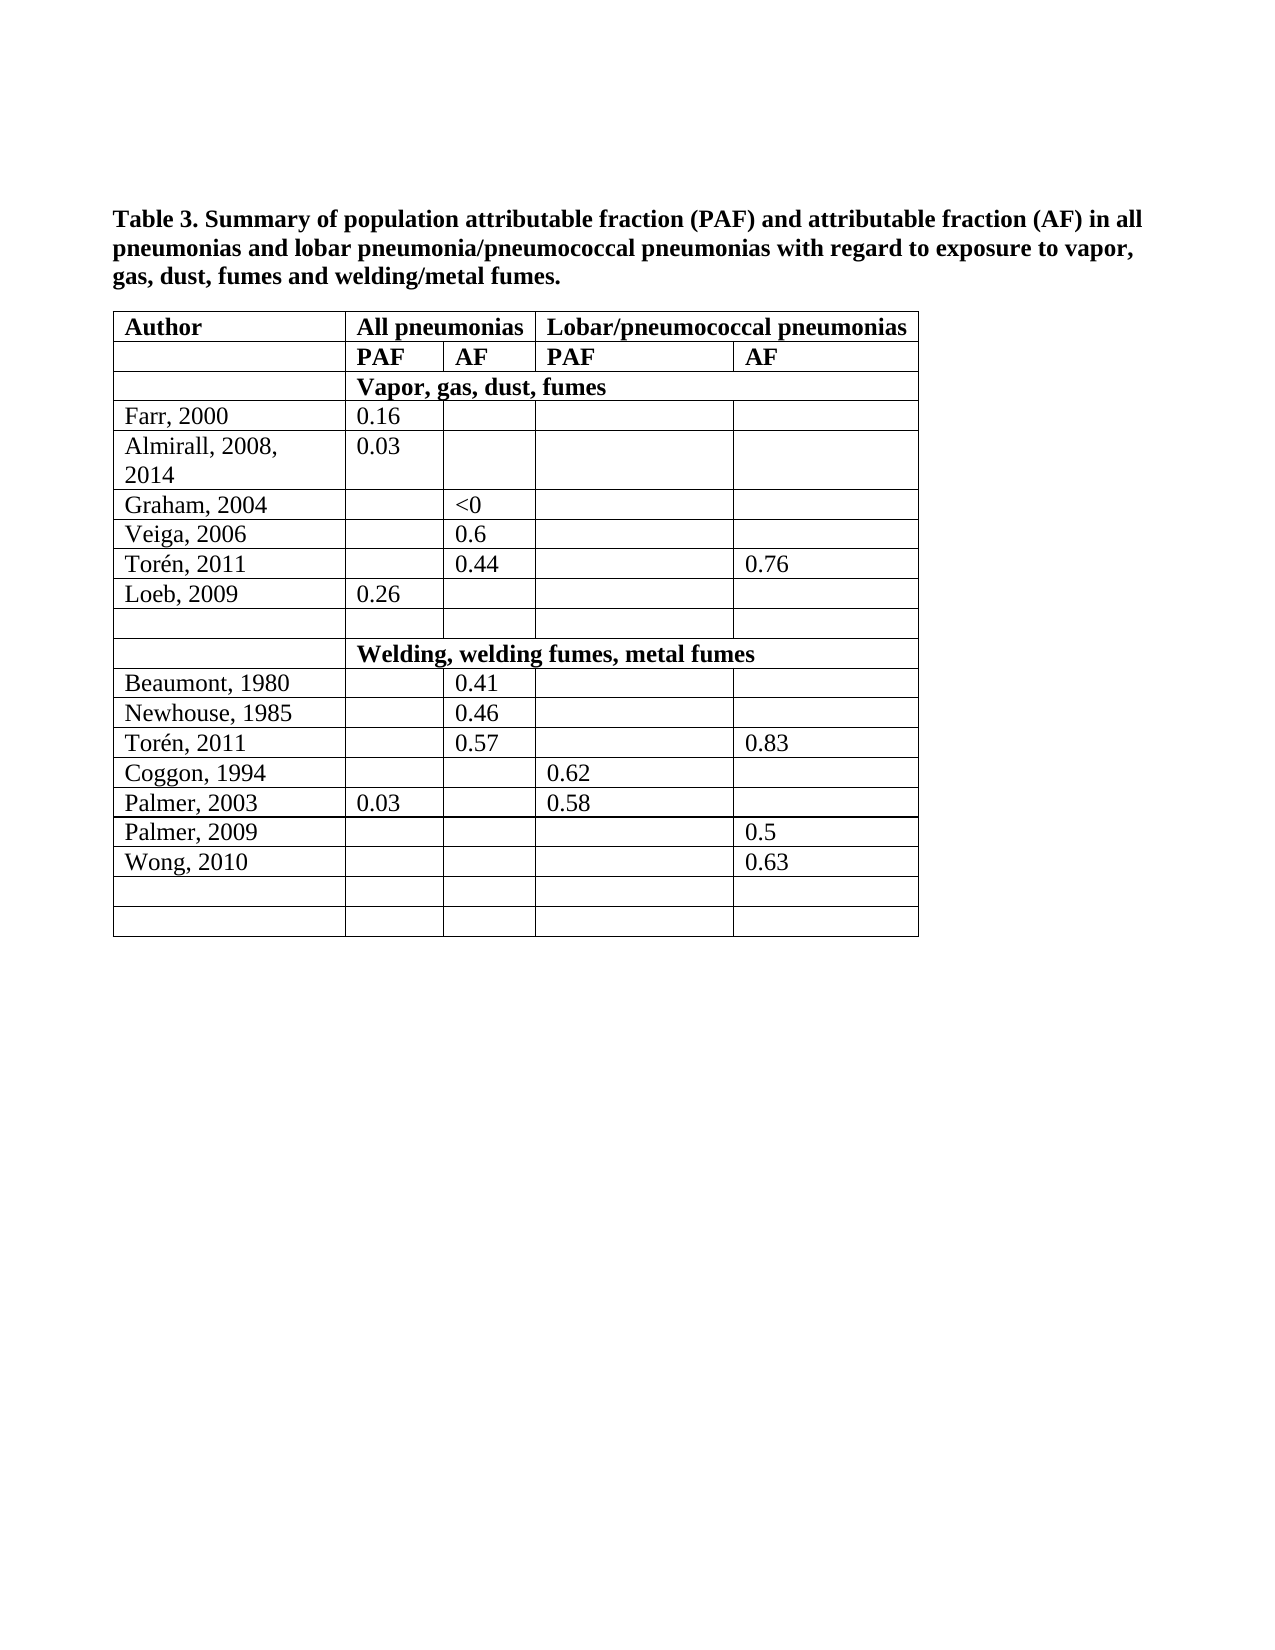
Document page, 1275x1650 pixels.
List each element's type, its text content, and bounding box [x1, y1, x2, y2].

table_cell [346, 728, 443, 757]
table_cell Torén, 2011 [114, 549, 345, 578]
table_cell [536, 877, 733, 906]
table_cell [346, 669, 443, 697]
table_cell 0.62 [536, 758, 733, 787]
table_cell [444, 788, 535, 816]
table_cell 0.03 [346, 431, 443, 489]
table_cell <0 [444, 490, 535, 518]
table_cell [536, 818, 733, 846]
table_cell [536, 609, 733, 638]
table_cell Coggon, 1994 [114, 758, 345, 787]
table_cell [734, 907, 918, 936]
table_cell [114, 877, 345, 906]
table_cell [536, 847, 733, 876]
table_cell 0.26 [346, 579, 443, 608]
table_cell [114, 639, 345, 667]
table_cell [536, 907, 733, 936]
table_cell [444, 579, 535, 608]
table_cell Graham, 2004 [114, 490, 345, 518]
table_cell [444, 609, 535, 638]
table_cell 0.03 [346, 788, 443, 816]
table_cell [444, 907, 535, 936]
table_cell Veiga, 2006 [114, 520, 345, 548]
table_cell PAF [536, 342, 733, 371]
table_cell [734, 520, 918, 548]
table_cell [444, 877, 535, 906]
table_cell [734, 401, 918, 430]
table_cell [346, 490, 443, 518]
table_cell [734, 758, 918, 787]
table_cell [536, 579, 733, 608]
table_cell Wong, 2010 [114, 847, 345, 876]
table_cell [734, 431, 918, 489]
table_cell [444, 758, 535, 787]
table_cell Farr, 2000 [114, 401, 345, 430]
table_cell [536, 728, 733, 757]
table_cell [734, 669, 918, 697]
table_cell [536, 431, 733, 489]
table_cell [346, 549, 443, 578]
table_cell [346, 609, 443, 638]
table_cell [444, 401, 535, 430]
table_cell [536, 490, 733, 518]
table_cell 0.58 [536, 788, 733, 816]
table_header Lobar/pneumococcal pneumonias [536, 312, 918, 341]
table_cell Palmer, 2009 [114, 818, 345, 846]
table_cell [346, 847, 443, 876]
table_cell 0.46 [444, 698, 535, 727]
table_cell Palmer, 2003 [114, 788, 345, 816]
table_cell [444, 431, 535, 489]
table_cell [114, 372, 345, 400]
table_cell 0.5 [734, 818, 918, 846]
table_cell Beaumont, 1980 [114, 669, 345, 697]
table_cell 0.41 [444, 669, 535, 697]
table_cell 0.6 [444, 520, 535, 548]
table_cell 0.83 [734, 728, 918, 757]
table_cell [536, 669, 733, 697]
table_cell 0.44 [444, 549, 535, 578]
table_cell [734, 698, 918, 727]
table_cell [734, 609, 918, 638]
table_cell Loeb, 2009 [114, 579, 345, 608]
table_cell [114, 609, 345, 638]
table_cell [734, 788, 918, 816]
table_cell 0.63 [734, 847, 918, 876]
table_cell [346, 758, 443, 787]
table_cell Almirall, 2008, 2014 [114, 431, 345, 489]
table_cell 0.16 [346, 401, 443, 430]
table_cell [346, 698, 443, 727]
table_cell Welding, welding fumes, metal fumes [346, 639, 918, 667]
table_cell AF [734, 342, 918, 371]
table_cell Torén, 2011 [114, 728, 345, 757]
table_cell Newhouse, 1985 [114, 698, 345, 727]
table_cell [346, 818, 443, 846]
table_cell [346, 520, 443, 548]
table_header Author [114, 312, 345, 341]
table_cell [346, 877, 443, 906]
table_cell [536, 549, 733, 578]
text Table 3. Summary of population attributable fraction (PAF) and attributable fraction (AF) in all pneumonias and lobar pneumonia/pneumococcal pneumonias with regard to exposure to vapor, gas, dust, fumes and welding/metal fumes. [112, 204, 1162, 290]
table_cell [346, 907, 443, 936]
table_cell [444, 847, 535, 876]
table_cell PAF [346, 342, 443, 371]
table_cell AF [444, 342, 535, 371]
table_cell [536, 520, 733, 548]
table_cell [444, 818, 535, 846]
table_cell 0.76 [734, 549, 918, 578]
table_cell Vapor, gas, dust, fumes [346, 372, 918, 400]
table_cell [734, 877, 918, 906]
table_cell [114, 342, 345, 371]
table_cell [536, 401, 733, 430]
table_cell 0.57 [444, 728, 535, 757]
table_cell [536, 698, 733, 727]
table_cell [734, 579, 918, 608]
table_cell [734, 490, 918, 518]
table_cell [114, 907, 345, 936]
table_header All pneumonias [346, 312, 535, 341]
